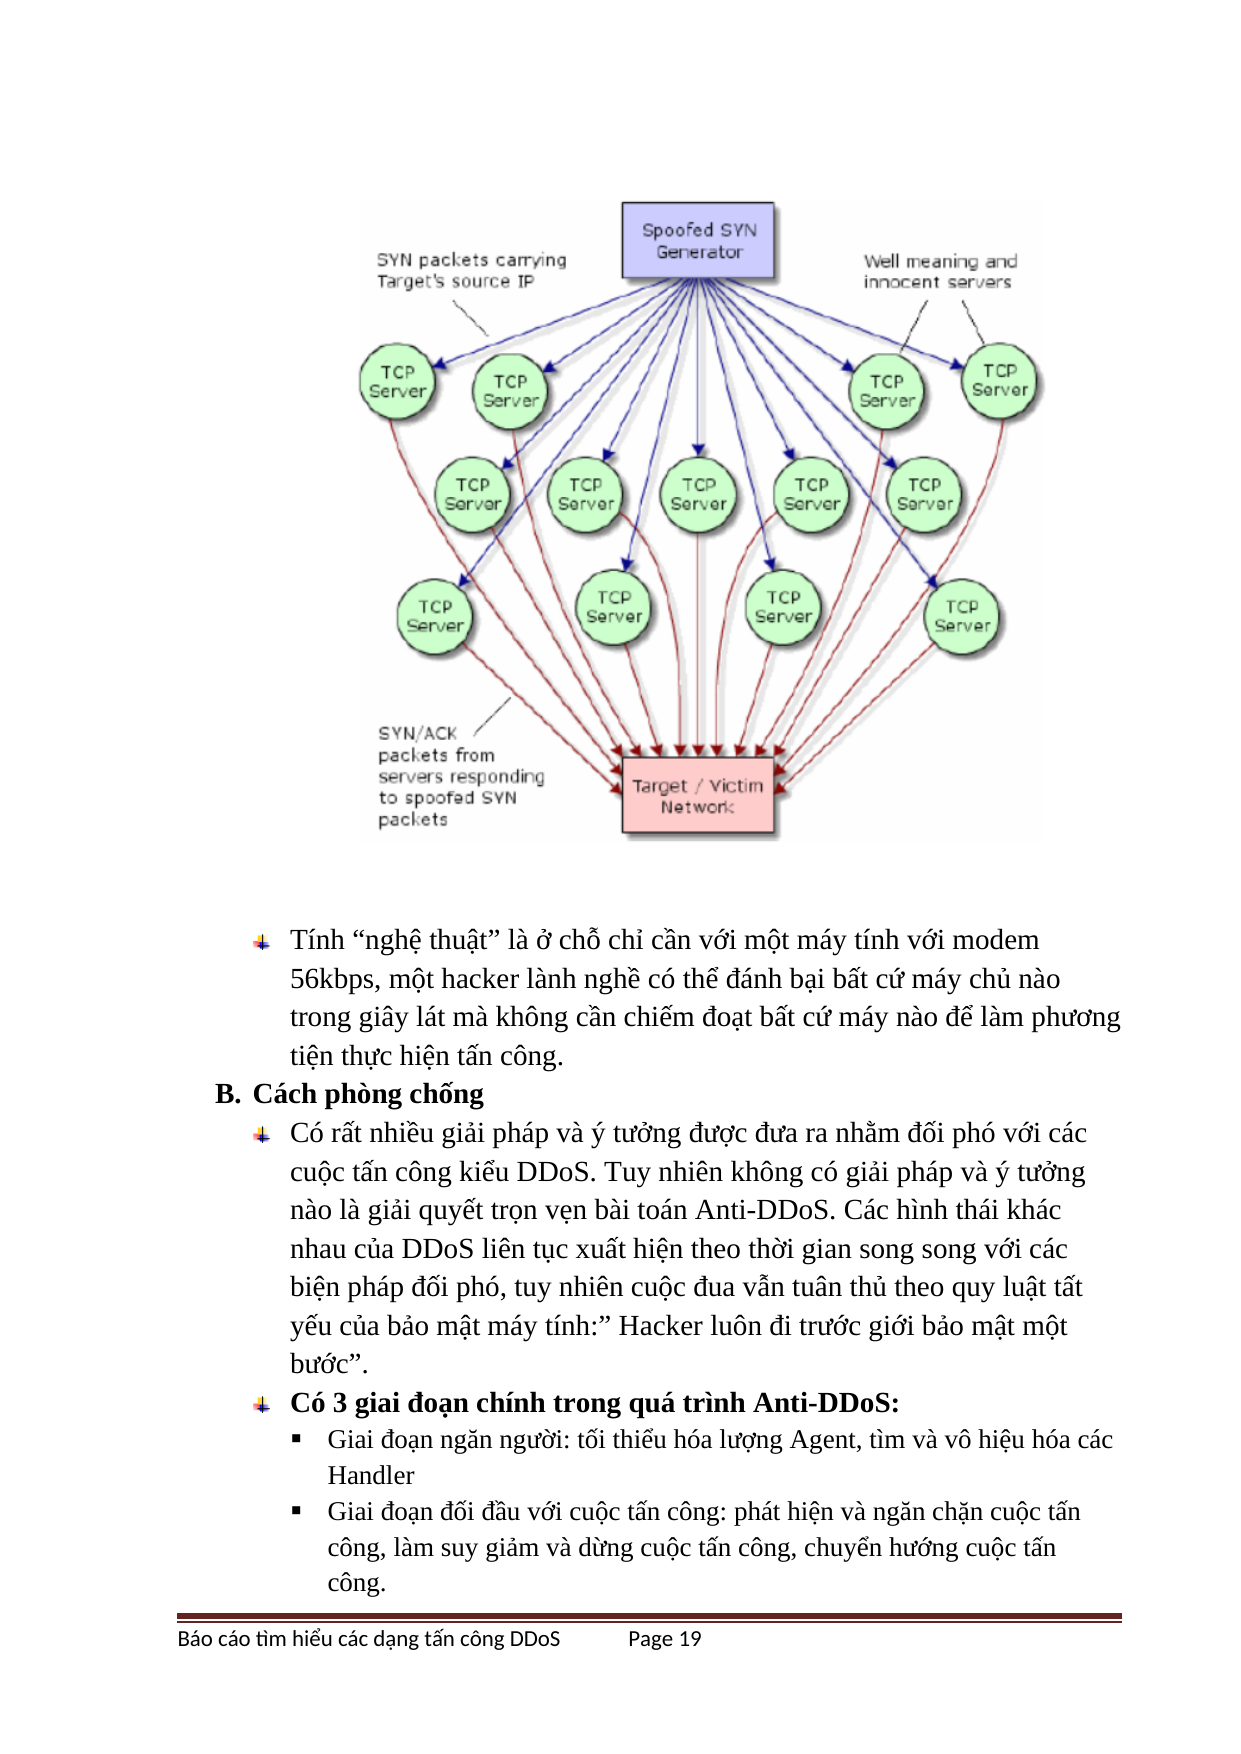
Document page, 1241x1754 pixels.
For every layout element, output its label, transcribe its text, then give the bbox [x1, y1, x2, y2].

picture [253, 933, 270, 950]
list Cách phòng chống [215, 1077, 1122, 1110]
list Có 3 giai đoạn chính trong quá trình Anti-DDoS: [252, 1385, 1122, 1418]
list Có rất nhiều giải pháp và ý tưởng được đưa ra nhằm đối phó với các cuộc tấn công kiểu DDoS. Tuy nhiên không có giải pháp và ý tưởng nào là giải quyết trọn vẹn bài toán Anti-DDoS. Các hình thái khác nhau của DDoS liên tục xuất hiện theo thời gian song song với các biện pháp đối phó, tuy nhiên cuộc đua vẫn tuân thủ theo quy luật tất yếu của bảo mật máy tính:” Hacker luôn đi trước giới bảo mật một bước”. [252, 1115, 1122, 1380]
list Giai đoạn ngăn người: tối thiểu hóa lượng Agent, tìm và vô hiệu hóa các Handler [290, 1423, 1122, 1490]
picture [253, 1395, 270, 1413]
list Tính “nghệ thuật” là ở chỗ chỉ cần với một máy tính với modem 56kbps, một hacker lành nghề có thể đánh bại bất cứ máy chủ nào trong giây lát mà không cần chiếm đoạt bất cứ máy nào để làm phương tiện thực hiện tấn công. [252, 922, 1122, 1072]
picture [253, 1125, 270, 1143]
picture [251, 147, 1192, 875]
list Giai đoạn đối đầu với cuộc tấn công: phát hiện và ngăn chặn cuộc tấn công, làm suy giảm và dừng cuộc tấn công, chuyển hướng cuộc tấn công. [290, 1495, 1122, 1598]
